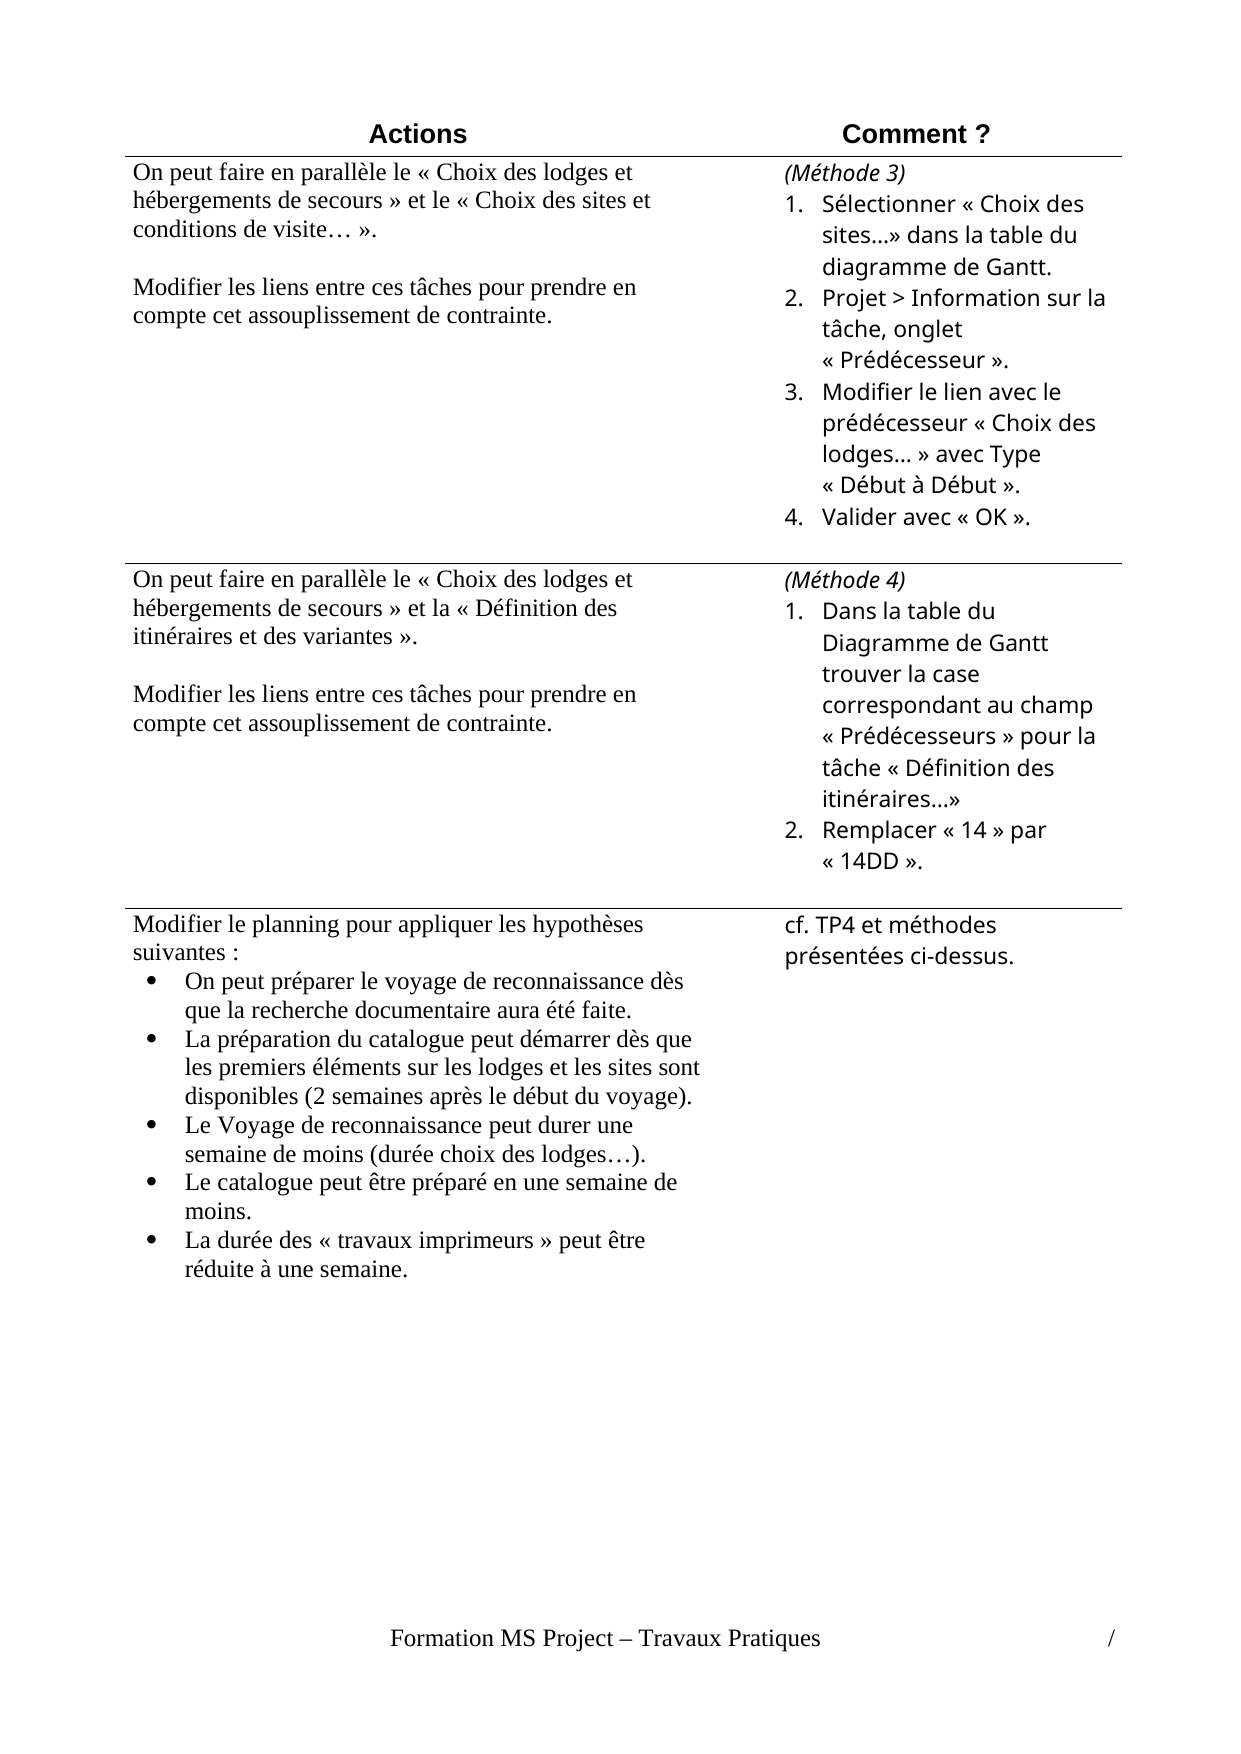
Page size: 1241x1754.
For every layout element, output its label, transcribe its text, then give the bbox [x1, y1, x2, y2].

table_header Actions [125, 118, 711, 156]
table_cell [711, 909, 1122, 1311]
table_cell Modifier le planning pour appliquer les hypothèses suivantes : On peut préparer le voyage de reconnaissance dès que la recherche documentaire aura été faite. La préparation du catalogue peut démarrer dès que les premiers éléments sur les lodges et les sites sont disponibles (2 semaines après le début du voyage). Le Voyage de reconnaissance peut durer une semaine de moins (durée choix des lodges…). Le catalogue peut être préparé en une semaine de moins. La durée des « travaux imprimeurs » peut être réduite à une semaine. [125, 909, 711, 1311]
table_cell On peut faire en parallèle le « Choix des lodges et hébergements de secours » et la « Définition des itinéraires et des variantes ». Modifier les liens entre ces tâches pour prendre en compte cet assouplissement de contrainte. [125, 564, 711, 908]
table_cell (Méthode 4) Dans la table du Diagramme de Gantt trouver la case correspondant au champ « Prédécesseurs » pour la tâche « Définition des itinéraires…» Remplacer « 14 » par « 14DD ». [711, 564, 1122, 908]
table_cell On peut faire en parallèle le « Choix des lodges et hébergements de secours » et le « Choix des sites et conditions de visite… ». Modifier les liens entre ces tâches pour prendre en compte cet assouplissement de contrainte. [125, 157, 711, 563]
table_cell (Méthode 3) Sélectionner « Choix des sites…» dans la table du diagramme de Gantt. Projet > Information sur la tâche, onglet « Prédécesseur ». Modifier le lien avec le prédécesseur « Choix des lodges… » avec Type « Début à Début ». Valider avec « OK ». [711, 157, 1122, 563]
table_header Comment ? [711, 118, 1122, 156]
